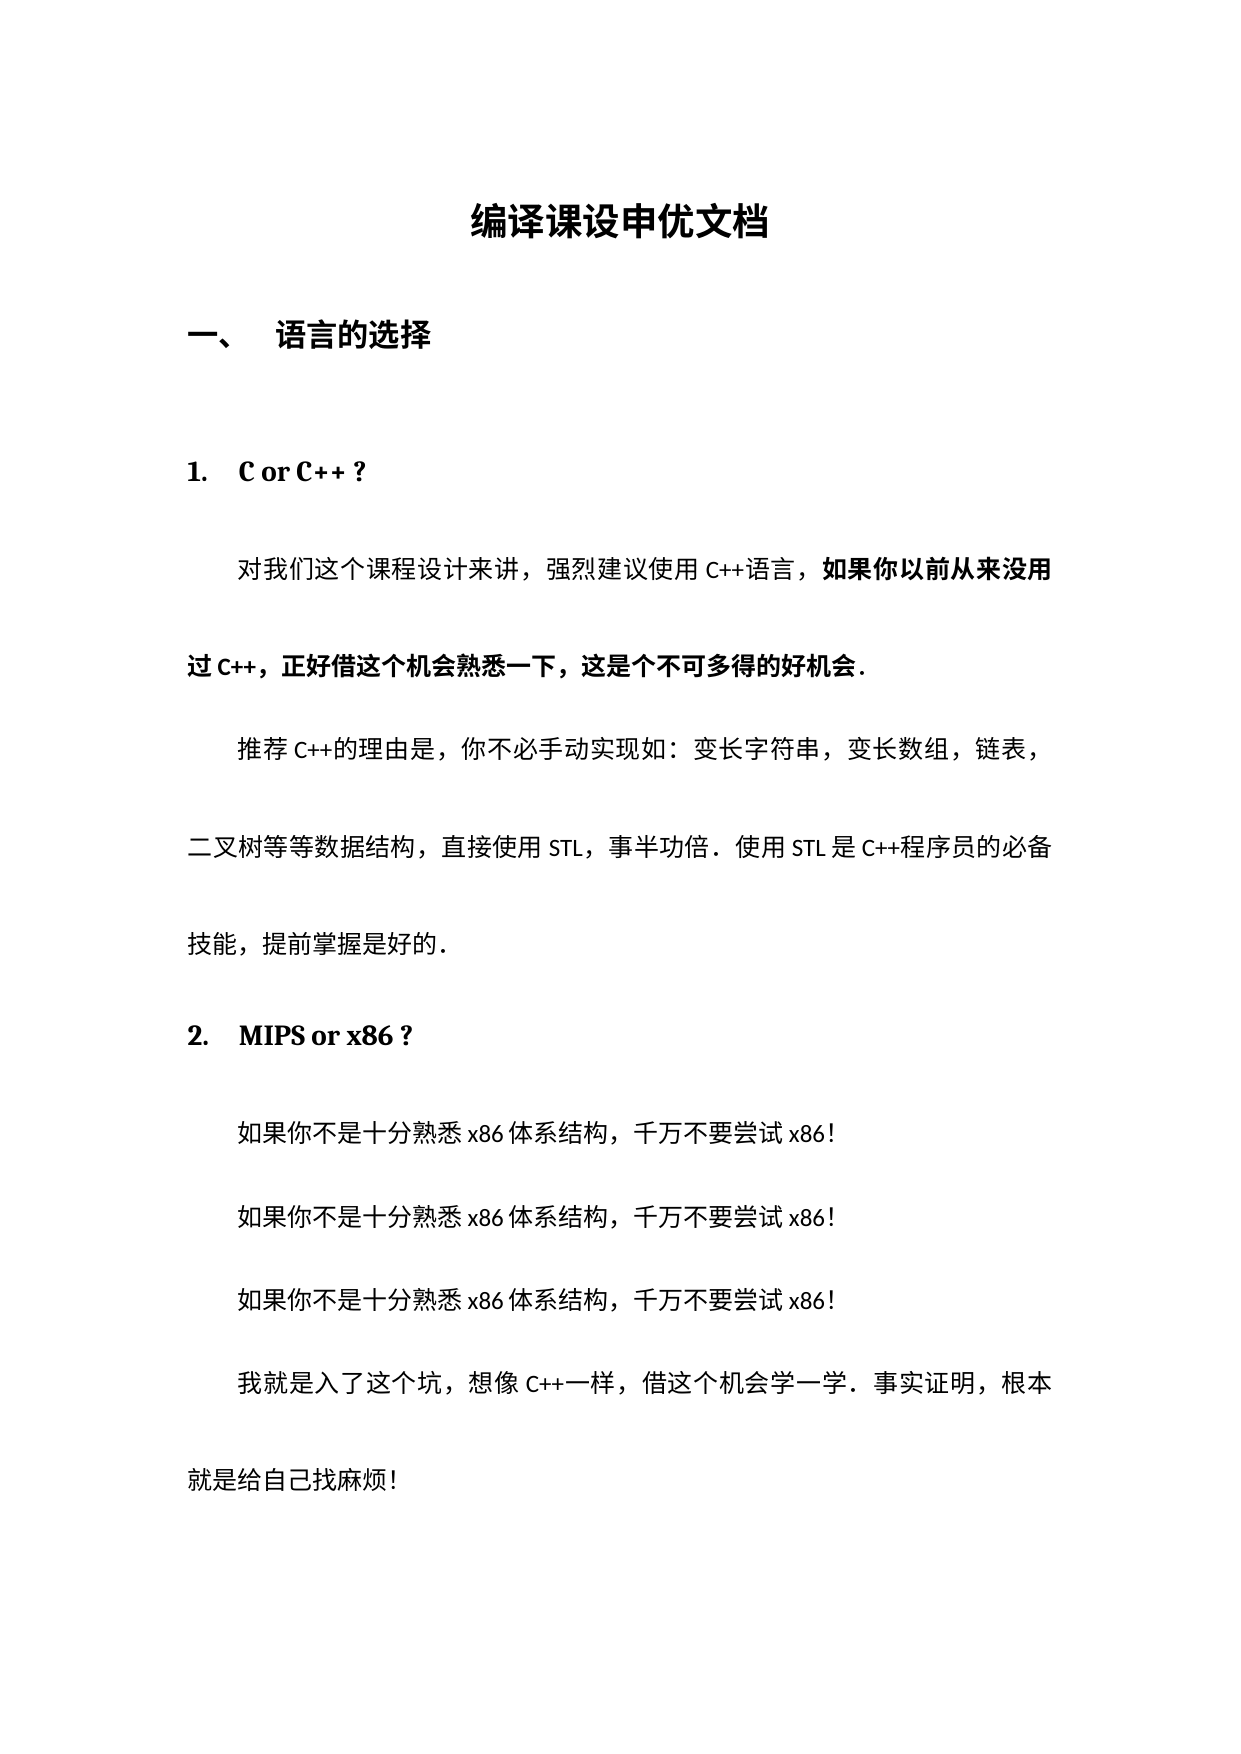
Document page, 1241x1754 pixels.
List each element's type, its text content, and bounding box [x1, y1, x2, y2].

text 如果你不是十分熟悉x86体系结构，千万不要尝试x86！ [187, 1183, 1053, 1248]
text 我就是入了这个坑，想像C++一样，借这个机会学一学．事实证明，根本就是给自己找麻烦！ [187, 1349, 1053, 1511]
text 如果你不是十分熟悉x86体系结构，千万不要尝试x86！ [187, 1266, 1053, 1331]
subtitle 语言的选择 [187, 300, 1053, 365]
text 对我们这个课程设计来讲，强烈建议使用C++语言，如果你以前从来没用过C++，正好借这个机会熟悉一下，这是个不可多得的好机会． [187, 535, 1053, 697]
subtitle C or C++ ? [187, 439, 1053, 504]
subtitle MIPS or x86 ? [187, 1004, 1053, 1069]
title 编译课设申优文档 [187, 187, 1053, 252]
text 如果你不是十分熟悉x86体系结构，千万不要尝试x86！ [187, 1099, 1053, 1164]
text 推荐C++的理由是，你不必手动实现如：变长字符串，变长数组，链表，二叉树等等数据结构，直接使用STL，事半功倍．使用STL是C++程序员的必备技能，提前掌握是好的． [187, 715, 1053, 975]
